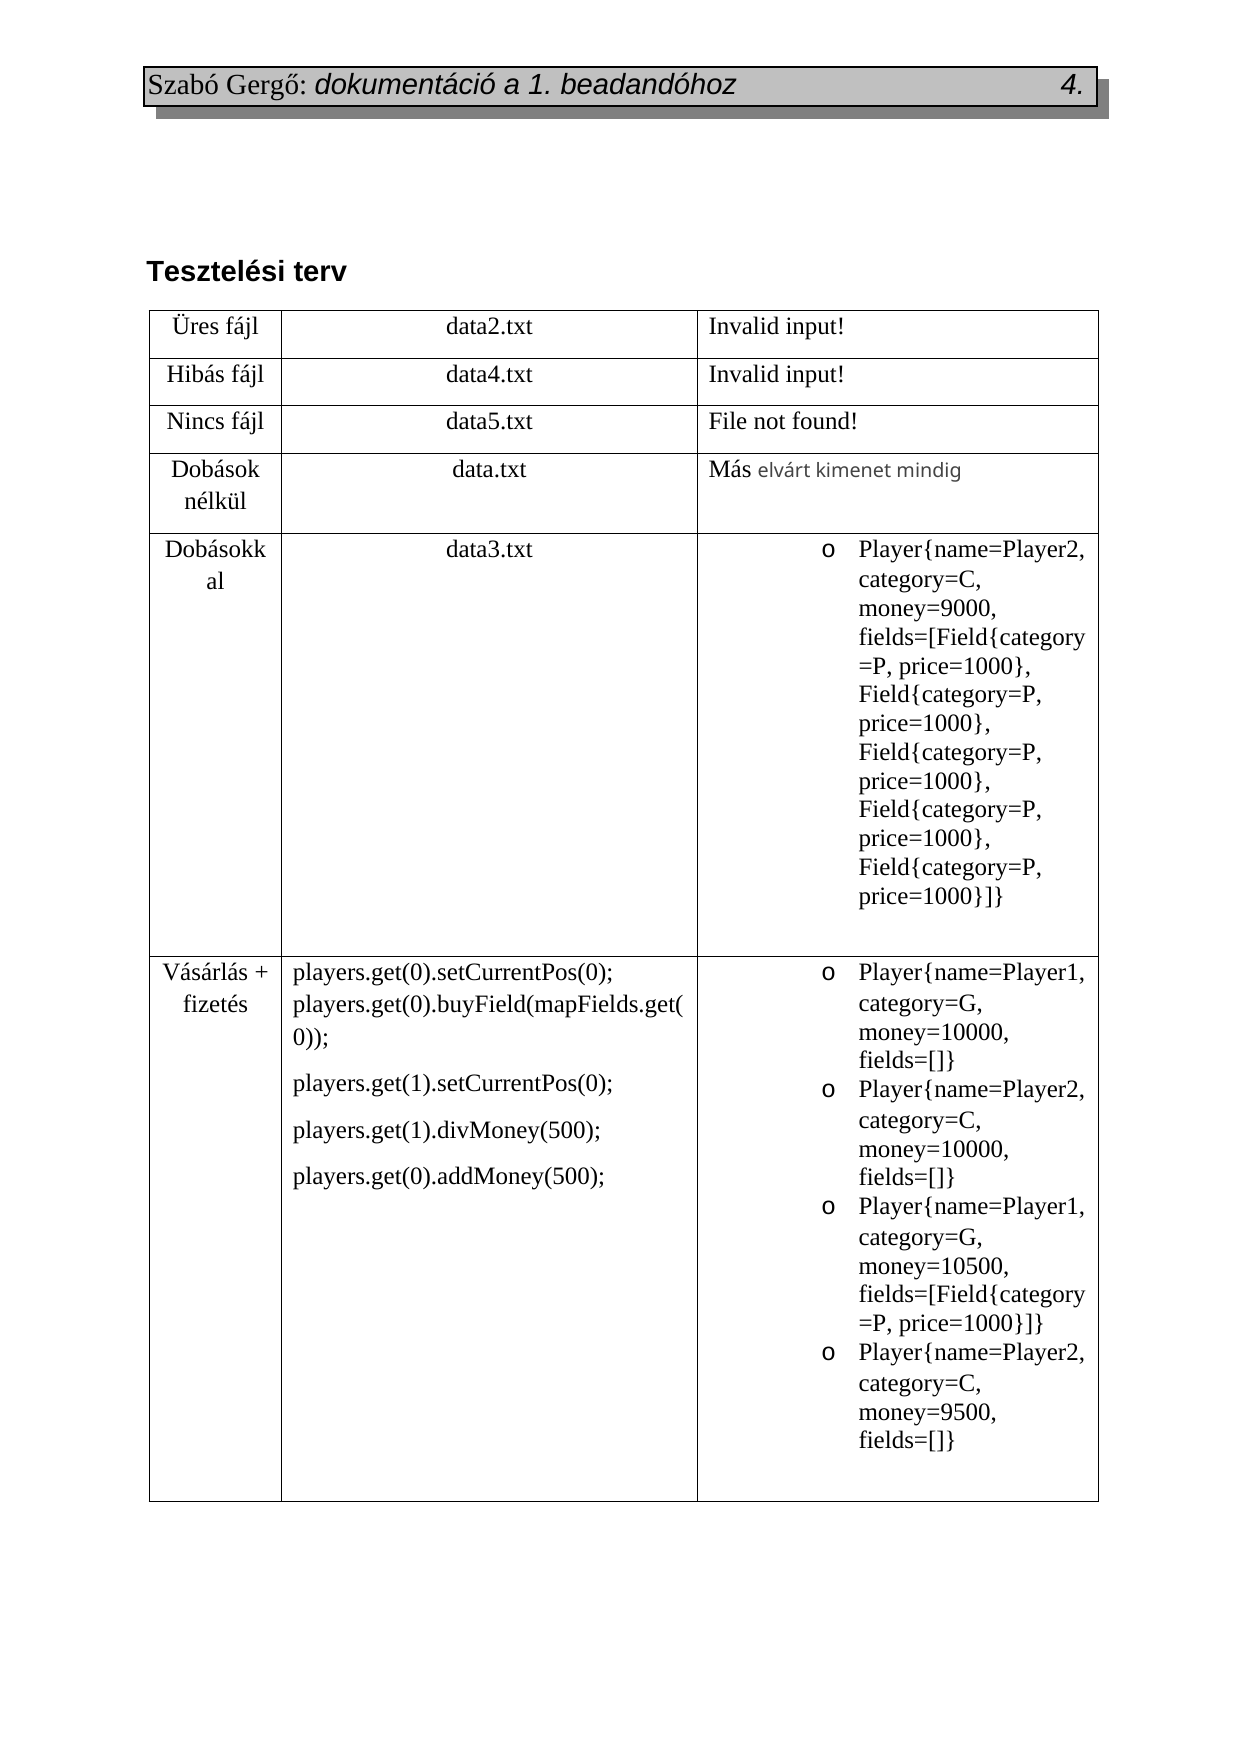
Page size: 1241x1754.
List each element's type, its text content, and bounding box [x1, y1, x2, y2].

table_cell Dobásokkal [150, 534, 281, 956]
table_cell Dobások nélkül [150, 454, 281, 533]
table_cell Hibás fájl [150, 359, 281, 405]
table_header data2.txt [282, 311, 697, 358]
table_cell data3.txt [282, 534, 697, 956]
table_cell Nincs fájl [150, 406, 281, 453]
table_cell Player{name=Player2, category=C, money=9000, fields=[Field{category=P, price=1000}, Field{category=P, price=1000}, Field{category=P, price=1000}, Field{category=P, price=1000}, Field{category=P, price=1000}]} [698, 534, 1098, 956]
table_cell Invalid input! [698, 359, 1098, 405]
table_cell Vásárlás + fizetés [150, 957, 281, 1501]
table_cell data.txt [282, 454, 697, 533]
subtitle Tesztelési terv [146, 254, 1099, 288]
table_cell data4.txt [282, 359, 697, 405]
table_cell Más elvárt kimenet mindig [698, 454, 1098, 533]
table_header Invalid input! [698, 311, 1098, 358]
table_cell players.get(0).setCurrentPos(0); players.get(0).buyField(mapFields.get(0)); players.get(1).setCurrentPos(0); players.get(1).divMoney(500); players.get(0).addMoney(500); [282, 957, 697, 1501]
table_cell data5.txt [282, 406, 697, 453]
table_cell File not found! [698, 406, 1098, 453]
table_header Üres fájl [150, 311, 281, 358]
table_cell Player{name=Player1, category=G, money=10000, fields=[]} Player{name=Player2, category=C, money=10000, fields=[]} Player{name=Player1, category=G, money=10500, fields=[Field{category=P, price=1000}]} Player{name=Player2, category=C, money=9500, fields=[]} [698, 957, 1098, 1501]
